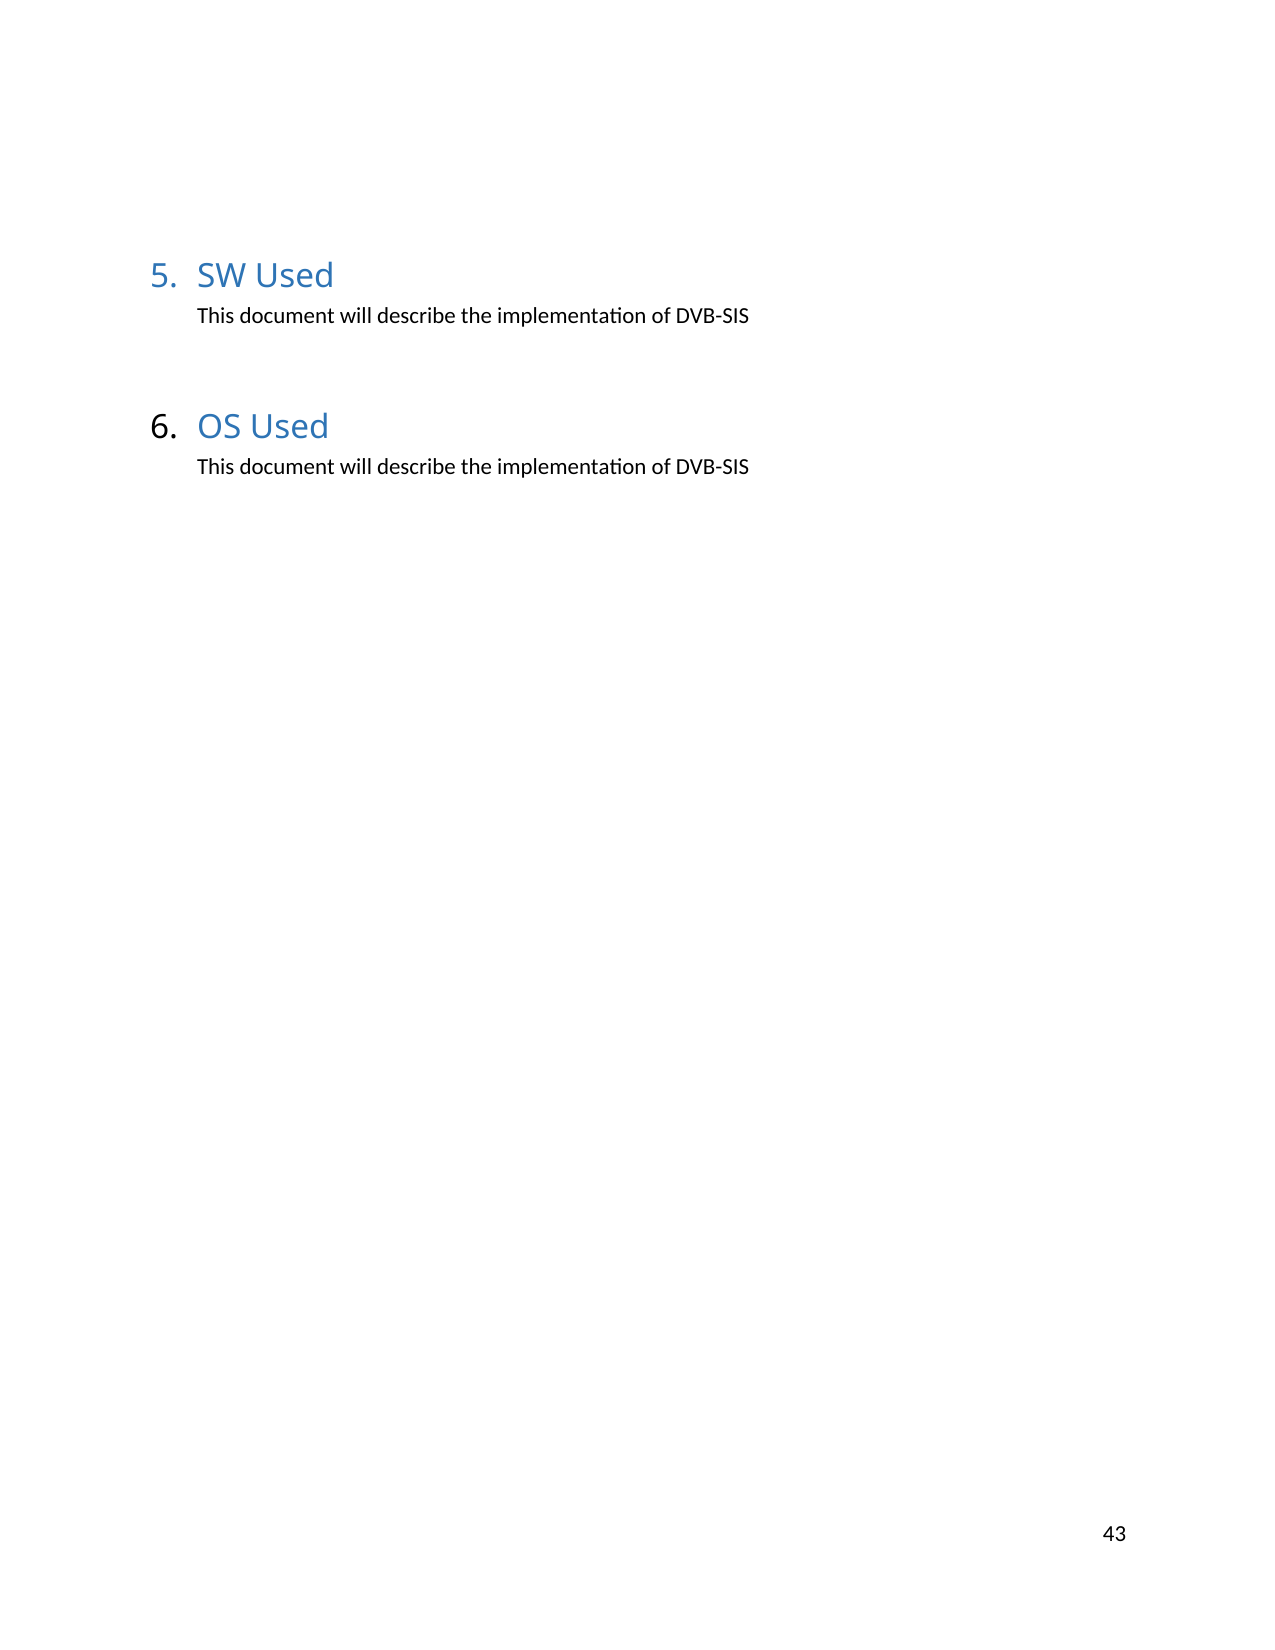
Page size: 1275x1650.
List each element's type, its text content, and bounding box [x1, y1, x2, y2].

text This document will describe the implementation of DVB-SIS [197, 301, 1125, 329]
subtitle SW Used [150, 252, 1125, 297]
subtitle OS Used [150, 403, 1125, 448]
text This document will describe the implementation of DVB-SIS [197, 452, 1125, 480]
